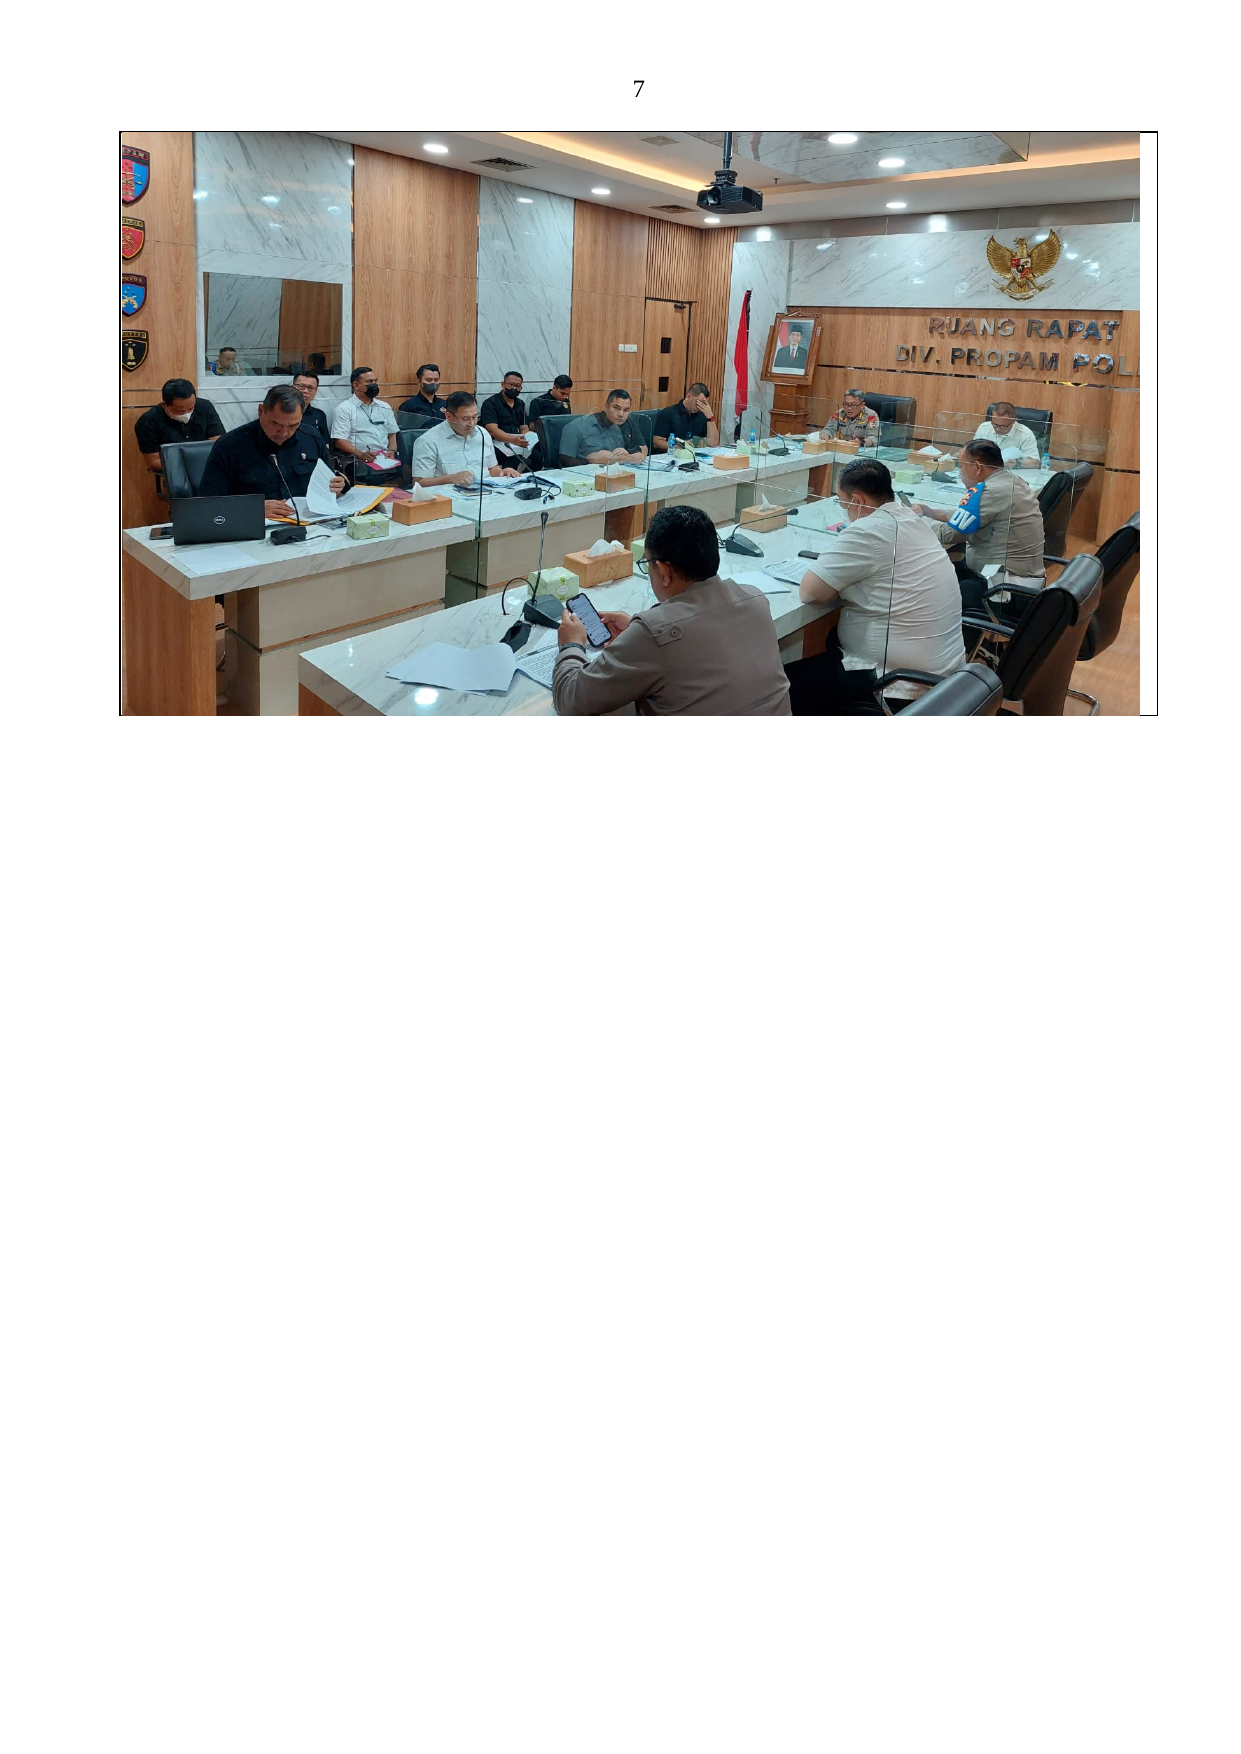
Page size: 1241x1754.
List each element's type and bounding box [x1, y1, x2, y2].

picture [122, 132, 1140, 716]
table_cell [1140, 133, 1157, 715]
